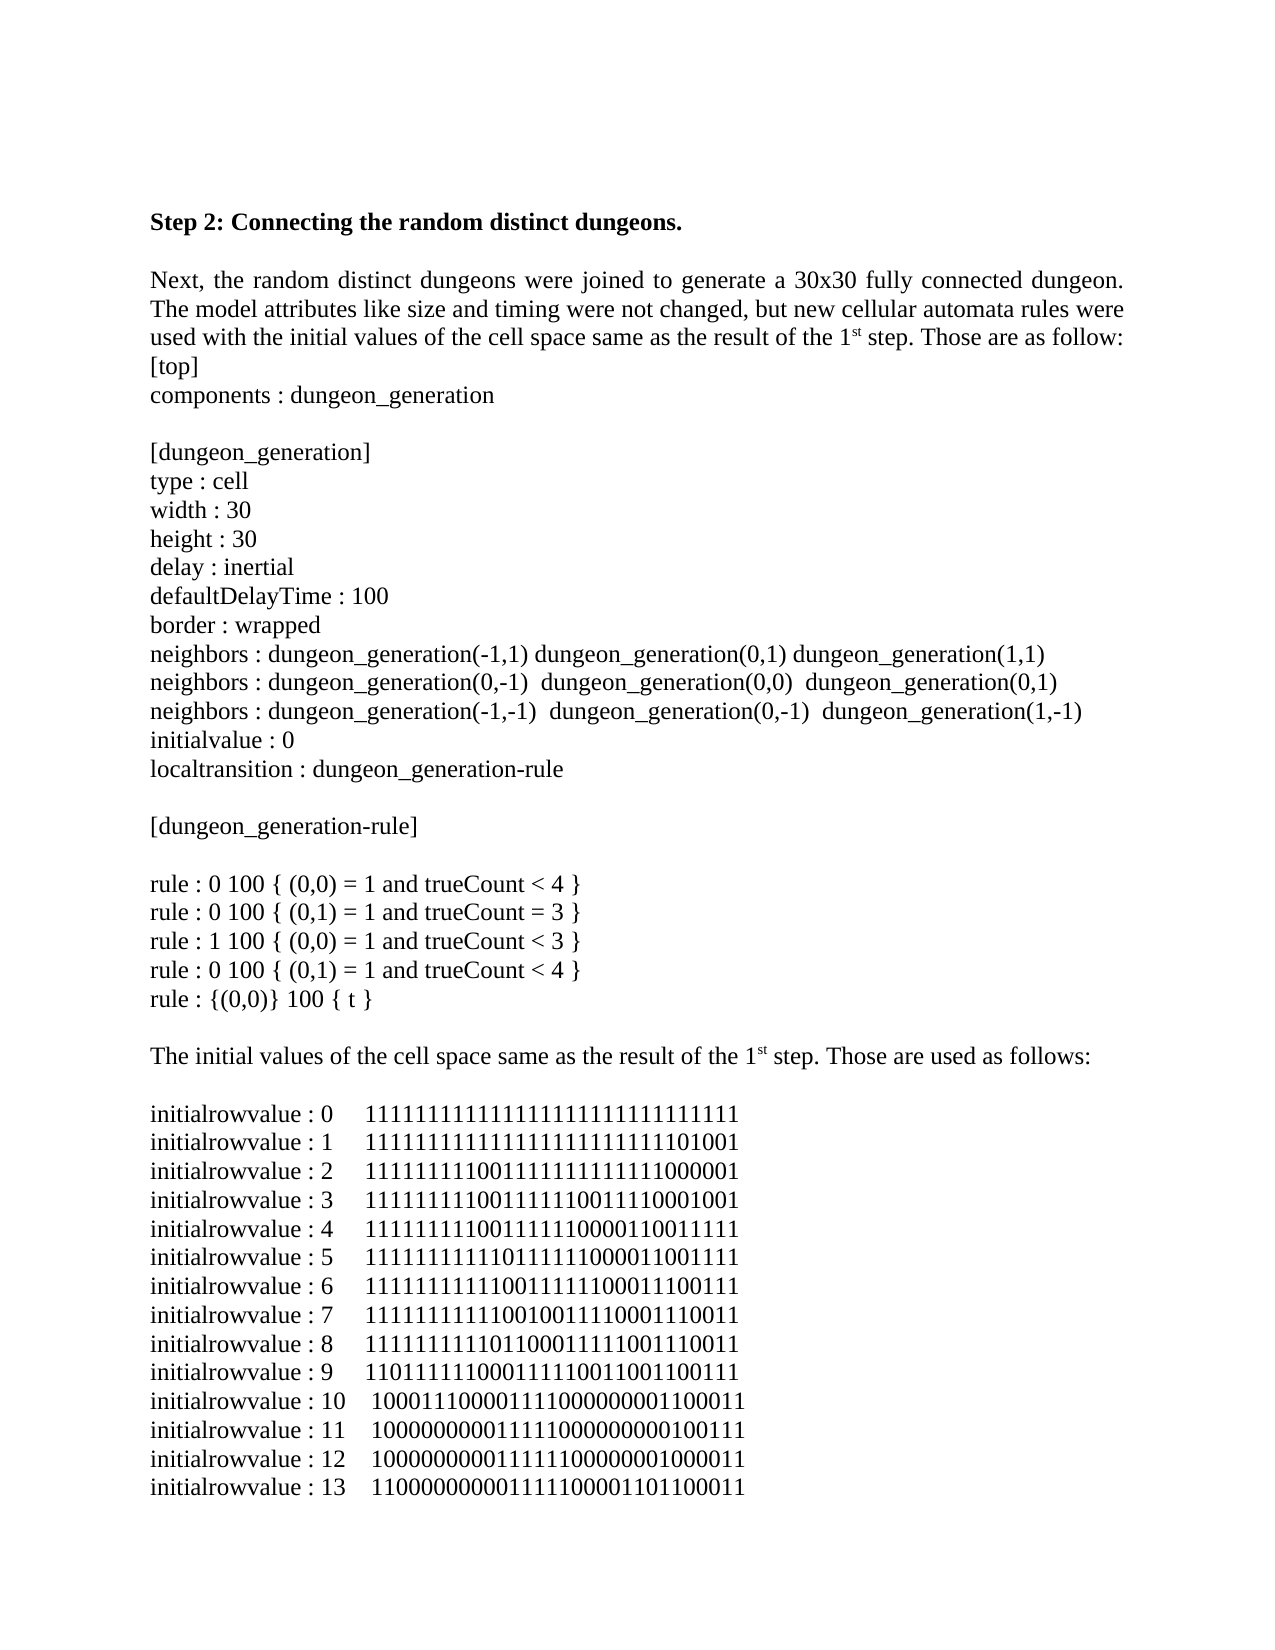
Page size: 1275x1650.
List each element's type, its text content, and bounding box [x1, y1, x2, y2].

text initialrowvalue : 12 100000000011111100000001000011 [150, 1444, 1125, 1472]
text initialrowvalue : 6 111111111110011111100011100111 [150, 1271, 1125, 1300]
text defaultDelayTime : 100 [150, 581, 1125, 610]
text [dungeon_generation] [150, 437, 1125, 466]
text neighbors : dungeon_generation(-1,1) dungeon_generation(0,1) dungeon_generation(1,1) [150, 639, 1125, 667]
text initialrowvalue : 8 111111111101100011111001110011 [150, 1329, 1125, 1357]
text initialrowvalue : 9 110111111000111110011001100111 [150, 1357, 1125, 1386]
text initialrowvalue : 13 110000000001111100001101100011 [150, 1472, 1125, 1501]
text initialrowvalue : 0 111111111111111111111111111111 [150, 1099, 1125, 1127]
text neighbors : dungeon_generation(-1,-1) dungeon_generation(0,-1) dungeon_generation(1,-1) [150, 696, 1125, 725]
text initialrowvalue : 7 111111111110010011110001110011 [150, 1300, 1125, 1329]
text type : cell [150, 466, 1125, 495]
text border : wrapped [150, 610, 1125, 639]
text width : 30 [150, 495, 1125, 524]
text [dungeon_generation-rule] [150, 811, 1125, 840]
text rule : {(0,0)} 100 { t } [150, 984, 1125, 1012]
text rule : 1 100 { (0,0) = 1 and trueCount < 3 } [150, 926, 1125, 955]
text rule : 0 100 { (0,1) = 1 and trueCount = 3 } [150, 897, 1125, 926]
text delay : inertial [150, 552, 1125, 581]
text components : dungeon_generation [150, 380, 1125, 409]
text rule : 0 100 { (0,0) = 1 and trueCount < 4 } [150, 869, 1125, 897]
text initialvalue : 0 [150, 725, 1125, 754]
text initialrowvalue : 3 111111111001111110011110001001 [150, 1185, 1125, 1214]
text The initial values of the cell space same as the result of the 1st step. Those are used as follows: [150, 1041, 1125, 1070]
text Step 2: Connecting the random distinct dungeons. [150, 207, 1125, 236]
text localtransition : dungeon_generation-rule [150, 754, 1125, 782]
text neighbors : dungeon_generation(0,-1) dungeon_generation(0,0) dungeon_generation(0,1) [150, 667, 1125, 696]
text [top] [150, 351, 1125, 380]
text initialrowvalue : 10 100011100001111000000001100011 [150, 1386, 1125, 1415]
text initialrowvalue : 1 111111111111111111111111101001 [150, 1127, 1125, 1156]
text initialrowvalue : 4 111111111001111110000110011111 [150, 1214, 1125, 1242]
text Next, the random distinct dungeons were joined to generate a 30x30 fully connected dungeon. The model attributes like size and timing were not changed, but new cellular automata rules were used with the initial values of the cell space same as the result of the 1st step. Those are as follow: [150, 265, 1125, 351]
text height : 30 [150, 524, 1125, 552]
text initialrowvalue : 11 100000000011111000000000100111 [150, 1415, 1125, 1444]
text rule : 0 100 { (0,1) = 1 and trueCount < 4 } [150, 955, 1125, 984]
text initialrowvalue : 5 111111111110111111000011001111 [150, 1242, 1125, 1271]
text initialrowvalue : 2 111111111001111111111111000001 [150, 1156, 1125, 1185]
